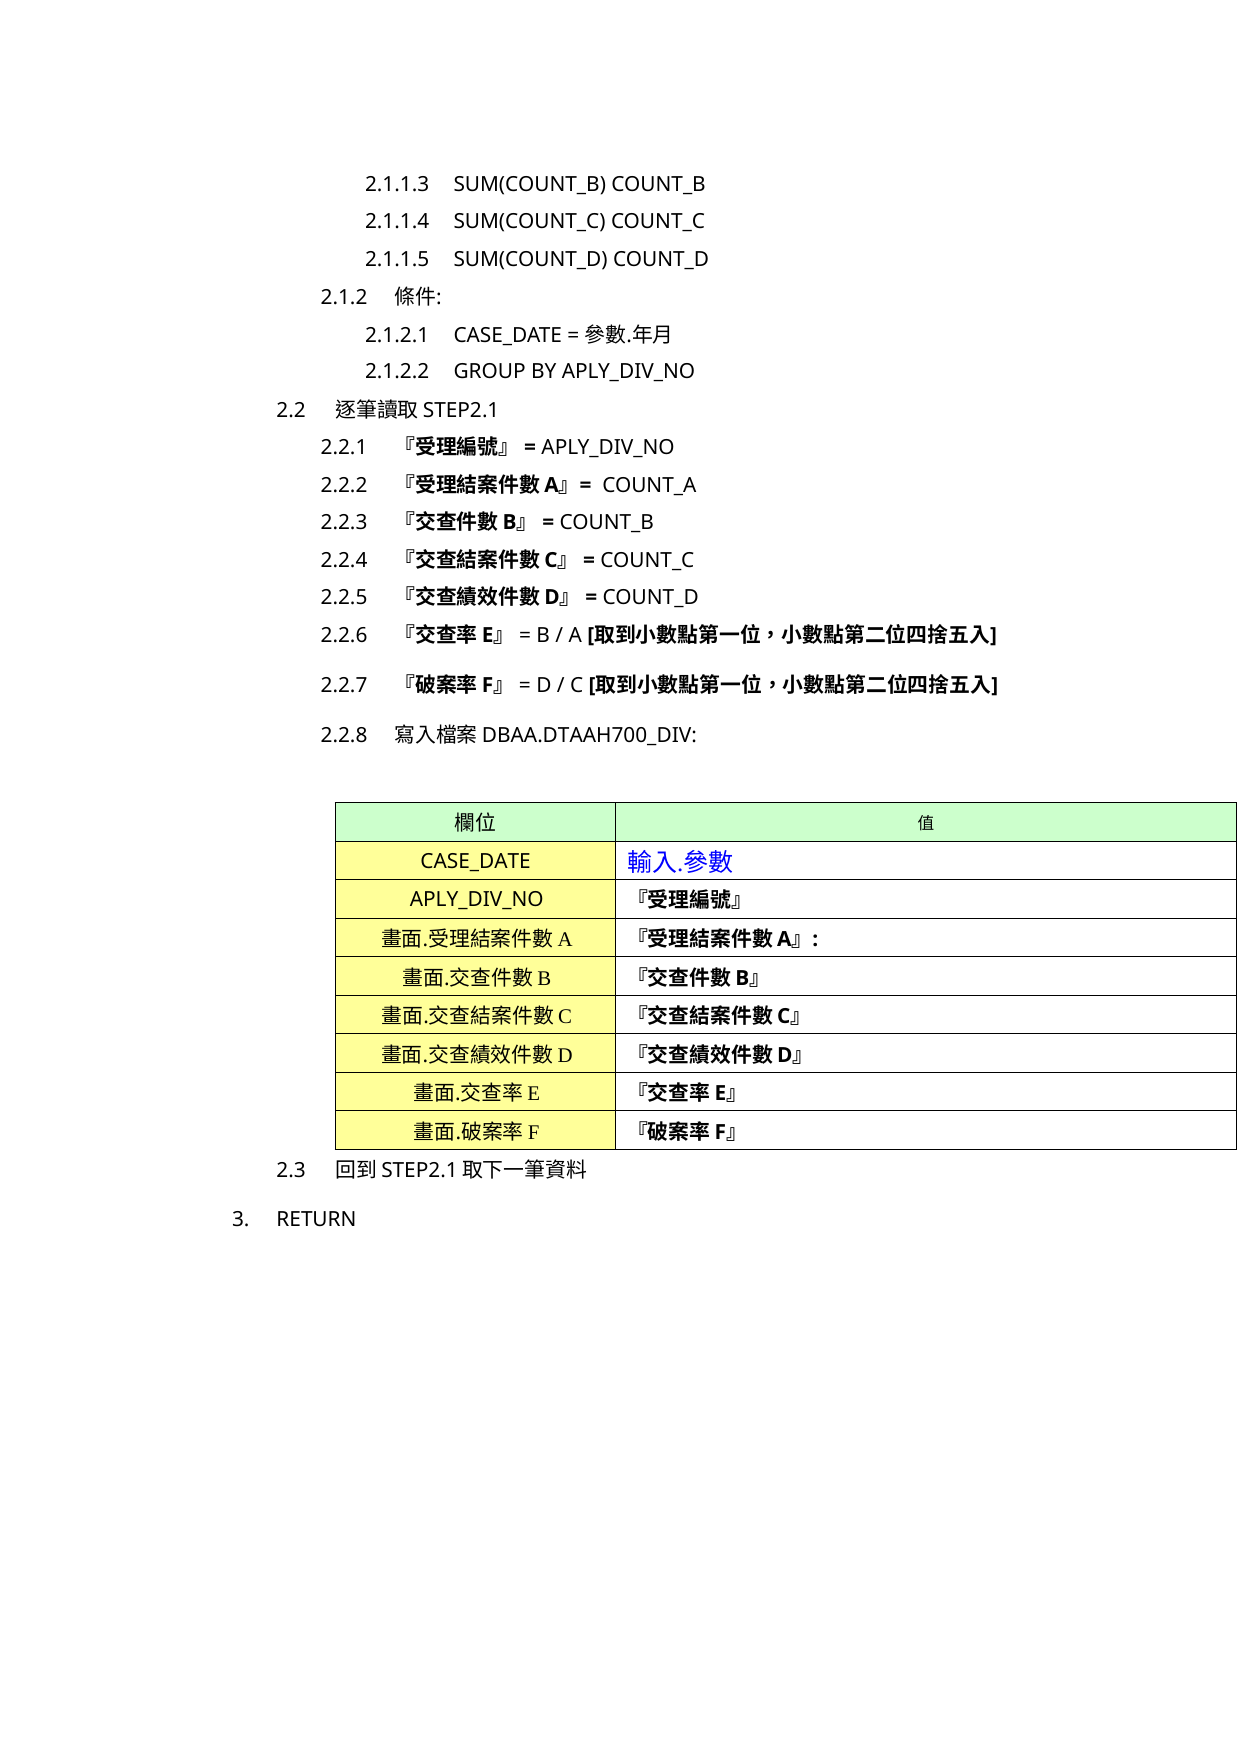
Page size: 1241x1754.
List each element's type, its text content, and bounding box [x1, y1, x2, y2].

table_header 欄位 [336, 803, 615, 841]
table_cell 畫面.交查結案件數C [336, 996, 615, 1033]
table_cell 畫面.破案率F [336, 1111, 615, 1149]
list RETURN [232, 1200, 1053, 1237]
list 逐筆讀取STEP2.1 [276, 389, 1053, 427]
table_cell 『交查績效件數D』 [616, 1034, 1236, 1072]
list 『交查結案件數C』 = COUNT_C [320, 539, 1053, 577]
list CASE_DATE = 參數.年月 [365, 314, 1053, 352]
table_cell 『交查件數B』 [616, 957, 1236, 995]
list 『受理編號』 = APLY_DIV_NO [320, 427, 1053, 464]
table_cell 『交查結案件數C』 [616, 996, 1236, 1033]
table_cell 『受理結案件數A』: [616, 919, 1236, 956]
table_cell 『受理編號』 [616, 880, 1236, 918]
list 『交查績效件數D』 = COUNT_D [320, 577, 1053, 614]
list SUM(COUNT_B) COUNT_B [365, 164, 1053, 202]
table_cell 畫面.交查率E [336, 1073, 615, 1110]
table_cell 『交查率E』 [616, 1073, 1236, 1110]
list SUM(COUNT_C) COUNT_C [365, 202, 1053, 239]
list 回到STEP2.1取下一筆資料 [276, 1150, 1053, 1187]
list 『受理結案件數A』= COUNT_A [320, 464, 1053, 502]
list 寫入檔案DBAA.DTAAH700_DIV: [320, 714, 1053, 789]
list 『交查率E』 = B / A [取到小數點第一位，小數點第二位四捨五入] [320, 614, 1053, 652]
table_cell 畫面.交查績效件數D [336, 1034, 615, 1072]
list 『交查件數B』 = COUNT_B [320, 502, 1053, 539]
list GROUP BY APLY_DIV_NO [365, 352, 1053, 389]
table_cell 畫面.受理結案件數A [336, 919, 615, 956]
table_cell 輸入.參數 [616, 842, 1236, 879]
table_cell APLY_DIV_NO [336, 880, 615, 918]
list 『破案率F』 = D / C [取到小數點第一位，小數點第二位四捨五入] [320, 664, 1053, 702]
list 條件: [320, 277, 1053, 314]
table_cell 『破案率F』 [616, 1111, 1236, 1149]
list SUM(COUNT_D) COUNT_D [365, 239, 1053, 277]
table_header 值 [616, 803, 1236, 841]
table_cell 畫面.交查件數B [336, 957, 615, 995]
table_cell CASE_DATE [336, 842, 615, 879]
